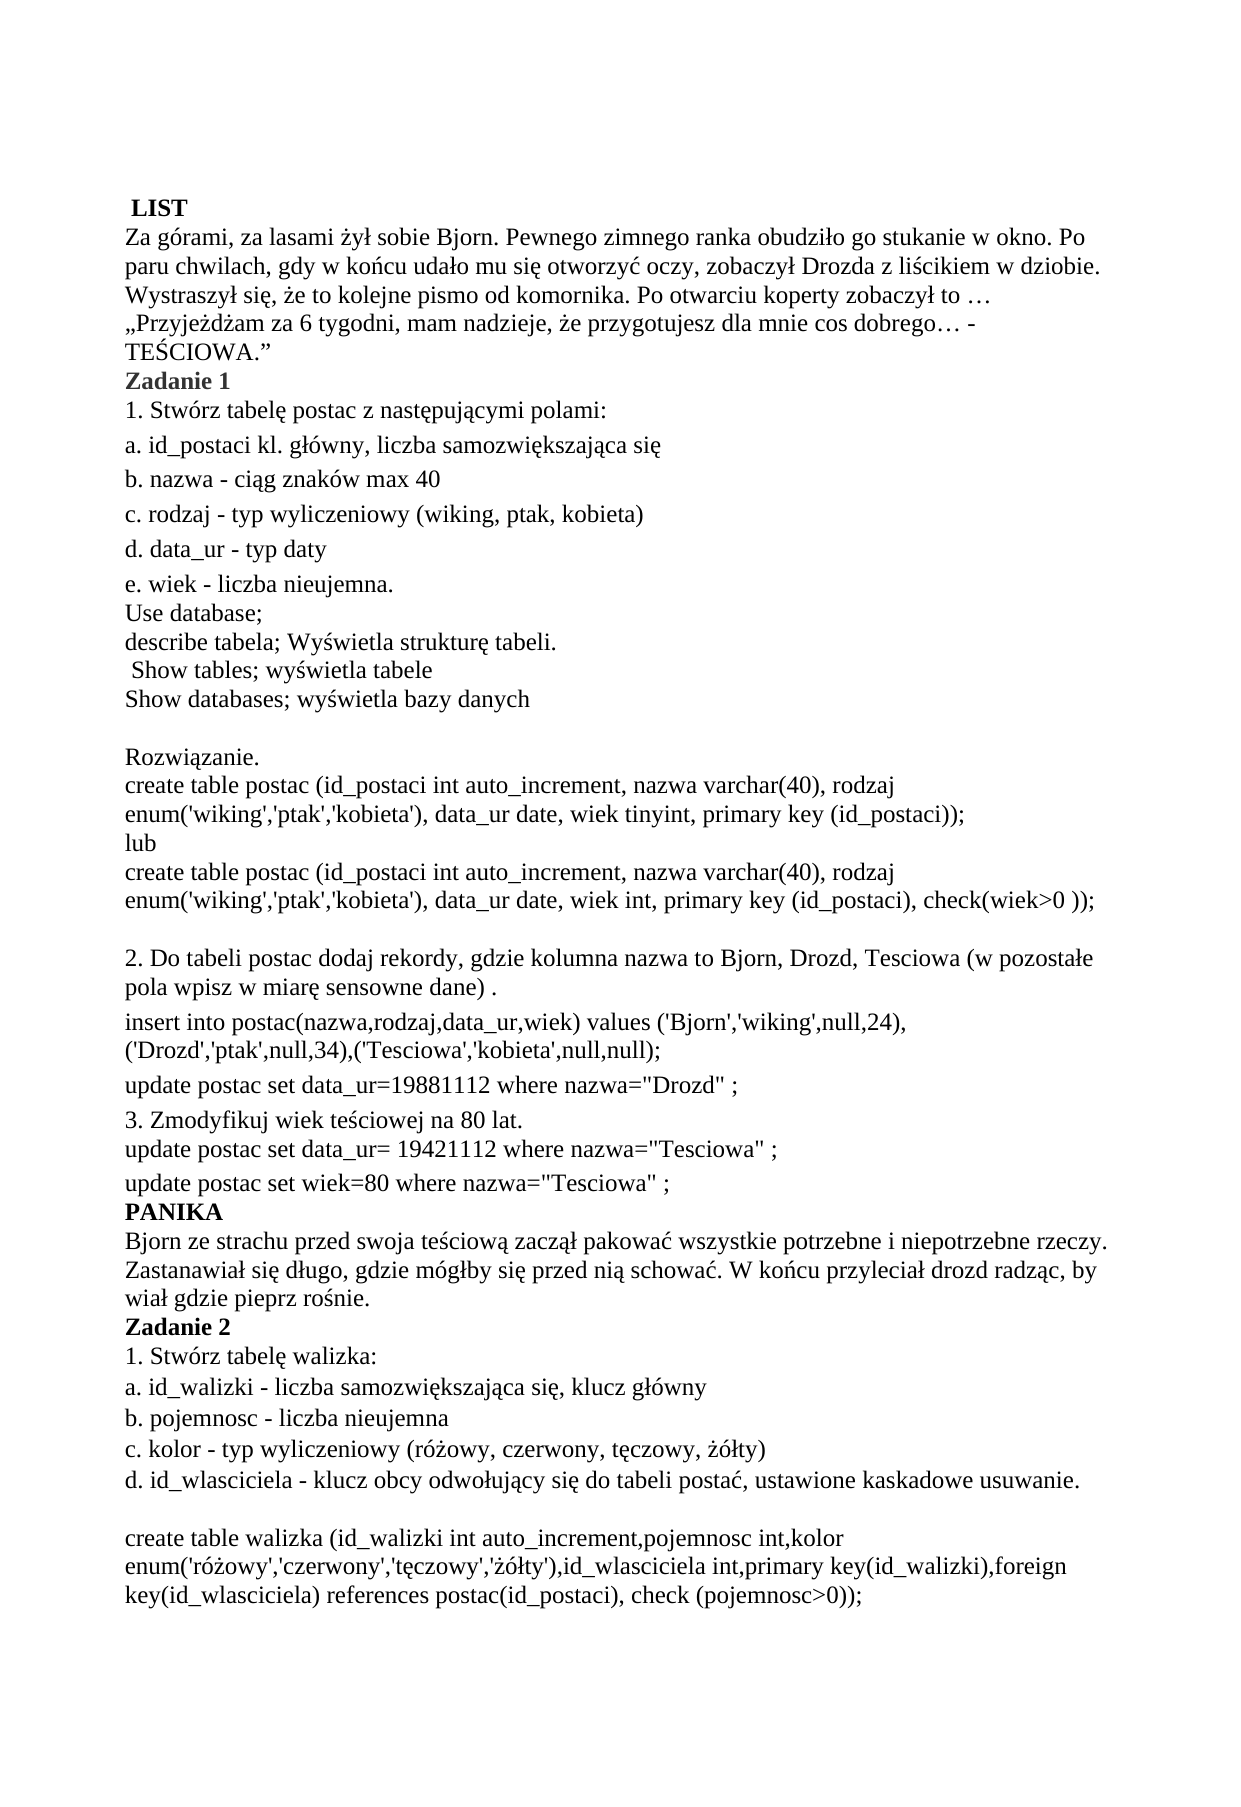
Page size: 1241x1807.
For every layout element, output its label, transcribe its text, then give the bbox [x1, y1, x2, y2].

text 1. Stwórz tabelę postac z następującymi polami: [124, 395, 1124, 423]
text update postac set wiek=80 where nazwa="Tesciowa" ; [124, 1168, 1124, 1197]
text d. data_ur - typ daty [124, 534, 1124, 563]
text PANIKA [124, 1197, 1124, 1226]
text 2. Do tabeli postac dodaj rekordy, gdzie kolumna nazwa to Bjorn, Drozd, Tesciowa (w pozostałe pola wpisz w miarę sensowne dane) . [124, 943, 1124, 1001]
text insert into postac(nazwa,rodzaj,data_ur,wiek) values ('Bjorn','wiking',null,24),('Drozd','ptak',null,34),('Tesciowa','kobieta',null,null); [124, 1007, 1124, 1064]
text d. id_wlasciciela - klucz obcy odwołujący się do tabeli postać, ustawione kaskadowe usuwanie. [124, 1465, 1124, 1494]
text Show tables; wyświetla tabele [124, 656, 1124, 684]
text Zadanie 1 [124, 366, 1124, 395]
text lub [124, 828, 1124, 857]
text b. pojemnosc - liczba nieujemna [124, 1403, 1124, 1432]
text 1. Stwórz tabelę walizka: [124, 1341, 1124, 1370]
text create table walizka (id_walizki int auto_increment,pojemnosc int,kolor enum('różowy','czerwony','tęczowy','żółty'),id_wlasciciela int,primary key(id_walizki),foreign key(id_wlasciciela) references postac(id_postaci), check (pojemnosc>0)); [124, 1523, 1124, 1609]
text update postac set data_ur= 19421112 where nazwa="Tesciowa" ; [124, 1134, 1124, 1162]
text create table postac (id_postaci int auto_increment, nazwa varchar(40), rodzaj enum('wiking','ptak','kobieta'), data_ur date, wiek int, primary key (id_postaci), check(wiek>0 )); [124, 857, 1124, 914]
text LIST [124, 193, 1124, 222]
text c. rodzaj - typ wyliczeniowy (wiking, ptak, kobieta) [124, 499, 1124, 528]
text Use database; [124, 598, 1124, 627]
text describe tabela; Wyświetla strukturę tabeli. [124, 627, 1124, 656]
text c. kolor - typ wyliczeniowy (różowy, czerwony, tęczowy, żółty) [124, 1434, 1124, 1463]
text update postac set data_ur=19881112 where nazwa="Drozd" ; [124, 1070, 1124, 1099]
text a. id_postaci kl. główny, liczba samozwiększająca się [124, 430, 1124, 458]
text e. wiek - liczba nieujemna. [124, 569, 1124, 598]
text b. nazwa - ciąg znaków max 40 [124, 464, 1124, 493]
text Show databases; wyświetla bazy danych [124, 684, 1124, 713]
text 3. Zmodyfikuj wiek teściowej na 80 lat. [124, 1105, 1124, 1134]
text a. id_walizki - liczba samozwiększająca się, klucz główny [124, 1372, 1124, 1401]
text Zadanie 2 [124, 1312, 1124, 1341]
text Rozwiązanie. [124, 742, 1124, 771]
text Za górami, za lasami żył sobie Bjorn. Pewnego zimnego ranka obudziło go stukanie w okno. Po paru chwilach, gdy w końcu udało mu się otworzyć oczy, zobaczył Drozda z liścikiem w dziobie. Wystraszył się, że to kolejne pismo od komornika. Po otwarciu koperty zobaczył to … „Przyjeżdżam za 6 tygodni, mam nadzieje, że przygotujesz dla mnie cos dobrego… - TEŚCIOWA.” [124, 222, 1124, 366]
text create table postac (id_postaci int auto_increment, nazwa varchar(40), rodzaj enum('wiking','ptak','kobieta'), data_ur date, wiek tinyint, primary key (id_postaci)); [124, 771, 1124, 828]
text Bjorn ze strachu przed swoja teściową zaczął pakować wszystkie potrzebne i niepotrzebne rzeczy. Zastanawiał się długo, gdzie mógłby się przed nią schować. W końcu przyleciał drozd radząc, by wiał gdzie pieprz rośnie. [124, 1226, 1124, 1312]
